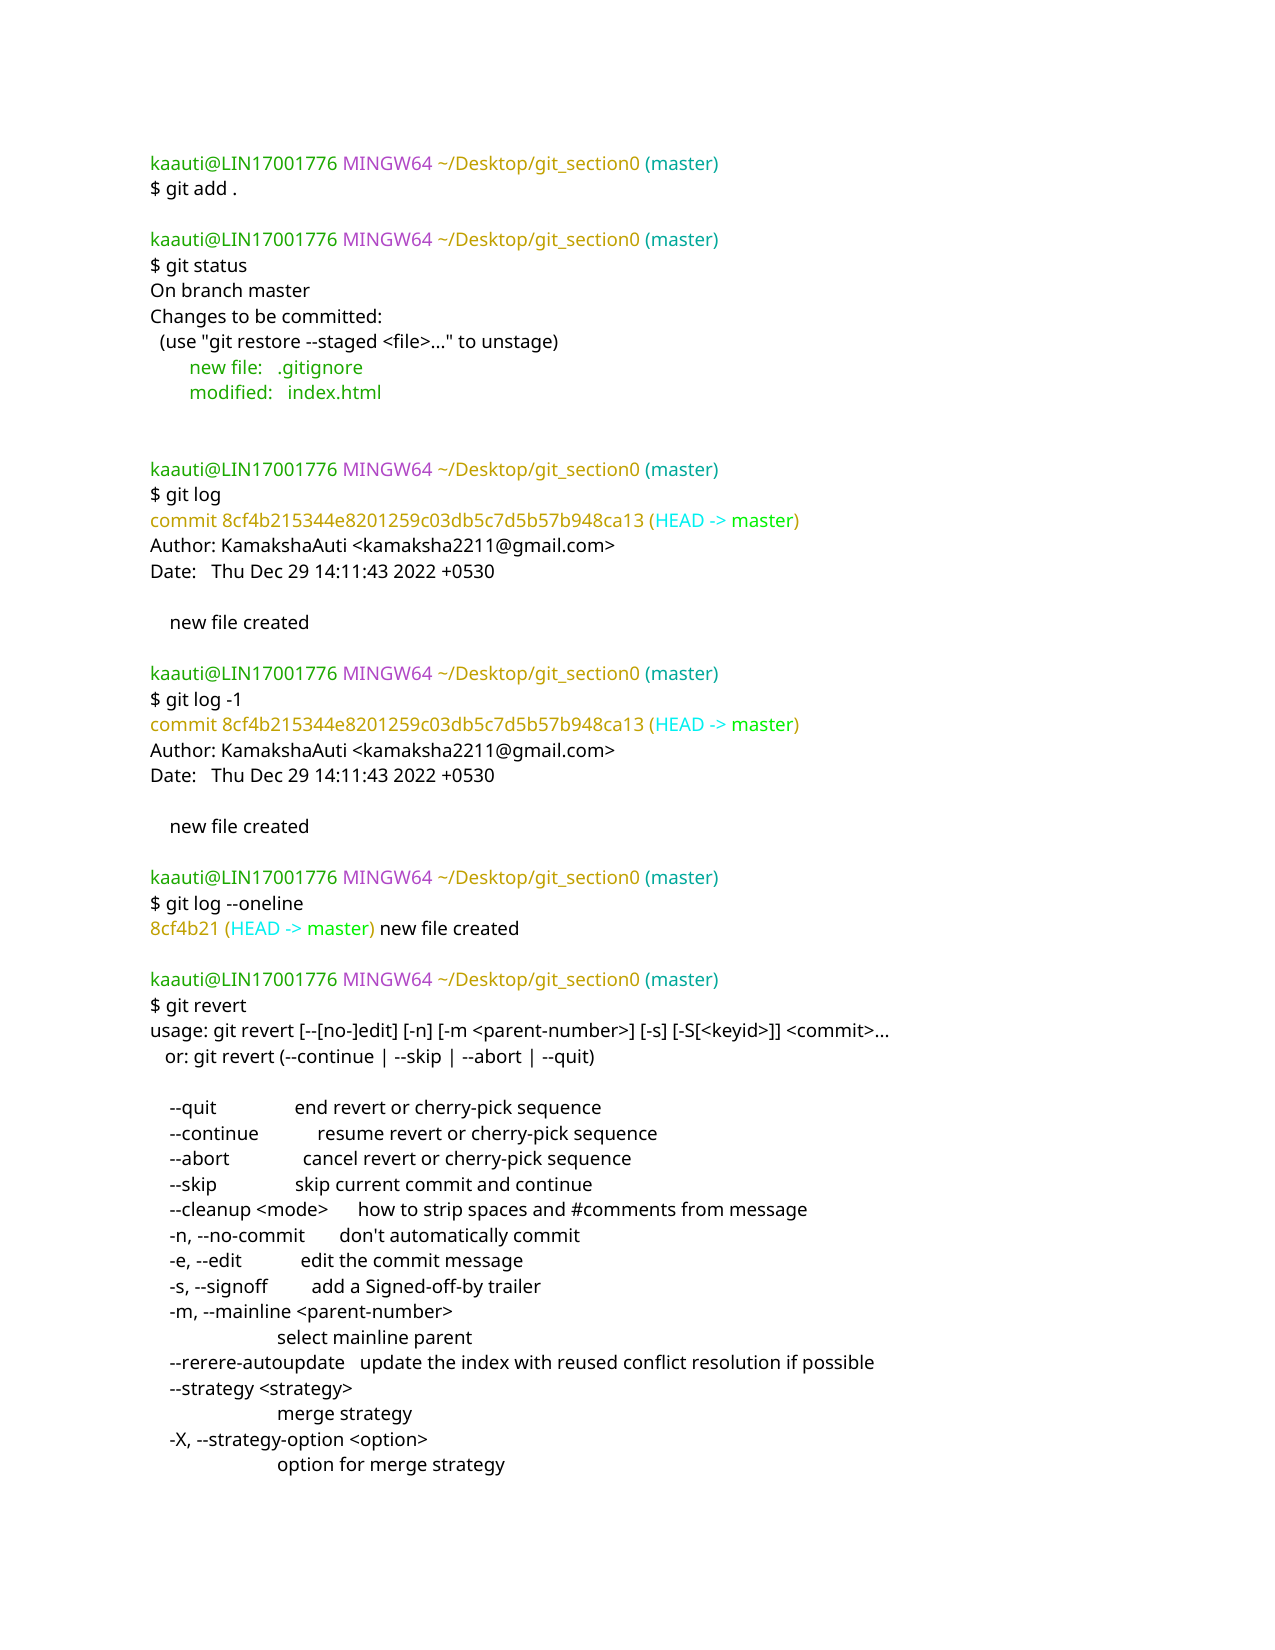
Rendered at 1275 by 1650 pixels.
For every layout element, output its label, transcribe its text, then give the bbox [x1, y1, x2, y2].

text kaauti@LIN17001776 MINGW64 ~/Desktop/git_section0 (master) [150, 864, 1125, 890]
text select mainline parent [150, 1324, 1125, 1349]
text Author: KamakshaAuti <kamaksha2211@gmail.com> [150, 737, 1125, 762]
text Changes to be committed: [150, 303, 1125, 329]
text -s, --signoff add a Signed-off-by trailer [150, 1273, 1125, 1298]
text $ git log [150, 482, 1125, 507]
text 8cf4b21 (HEAD -> master) new file created [150, 916, 1125, 941]
text --continue resume revert or cherry-pick sequence [150, 1120, 1125, 1145]
text --rerere-autoupdate update the index with reused conflict resolution if possible [150, 1349, 1125, 1375]
text new file: .gitignore [150, 354, 1125, 380]
text modified: index.html [150, 380, 1125, 405]
text $ git add . [150, 176, 1125, 201]
text new file created [150, 609, 1125, 635]
text kaauti@LIN17001776 MINGW64 ~/Desktop/git_section0 (master) [150, 150, 1125, 176]
text --quit end revert or cherry-pick sequence [150, 1094, 1125, 1120]
text -X, --strategy-option <option> [150, 1426, 1125, 1452]
text Date: Thu Dec 29 14:11:43 2022 +0530 [150, 558, 1125, 584]
text new file created [150, 813, 1125, 839]
text Date: Thu Dec 29 14:11:43 2022 +0530 [150, 762, 1125, 788]
text On branch master [150, 278, 1125, 303]
text $ git log --oneline [150, 890, 1125, 916]
text (use "git restore --staged <file>..." to unstage) [150, 329, 1125, 354]
text --strategy <strategy> [150, 1375, 1125, 1401]
text --skip skip current commit and continue [150, 1171, 1125, 1196]
text $ git status [150, 252, 1125, 278]
text merge strategy [150, 1401, 1125, 1426]
text $ git log -1 [150, 686, 1125, 711]
text -e, --edit edit the commit message [150, 1247, 1125, 1273]
text kaauti@LIN17001776 MINGW64 ~/Desktop/git_section0 (master) [150, 456, 1125, 482]
text or: git revert (--continue | --skip | --abort | --quit) [150, 1043, 1125, 1069]
text -m, --mainline <parent-number> [150, 1298, 1125, 1324]
text --abort cancel revert or cherry-pick sequence [150, 1145, 1125, 1171]
text usage: git revert [--[no-]edit] [-n] [-m <parent-number>] [-s] [-S[<keyid>]] <commit>... [150, 1018, 1125, 1043]
text kaauti@LIN17001776 MINGW64 ~/Desktop/git_section0 (master) [150, 227, 1125, 252]
text commit 8cf4b215344e8201259c03db5c7d5b57b948ca13 (HEAD -> master) [150, 711, 1125, 737]
text -n, --no-commit don't automatically commit [150, 1222, 1125, 1247]
text $ git revert [150, 992, 1125, 1018]
text option for merge strategy [150, 1452, 1125, 1477]
text --cleanup <mode> how to strip spaces and #comments from message [150, 1196, 1125, 1222]
text kaauti@LIN17001776 MINGW64 ~/Desktop/git_section0 (master) [150, 660, 1125, 686]
text commit 8cf4b215344e8201259c03db5c7d5b57b948ca13 (HEAD -> master) [150, 507, 1125, 533]
text kaauti@LIN17001776 MINGW64 ~/Desktop/git_section0 (master) [150, 967, 1125, 992]
text Author: KamakshaAuti <kamaksha2211@gmail.com> [150, 533, 1125, 558]
